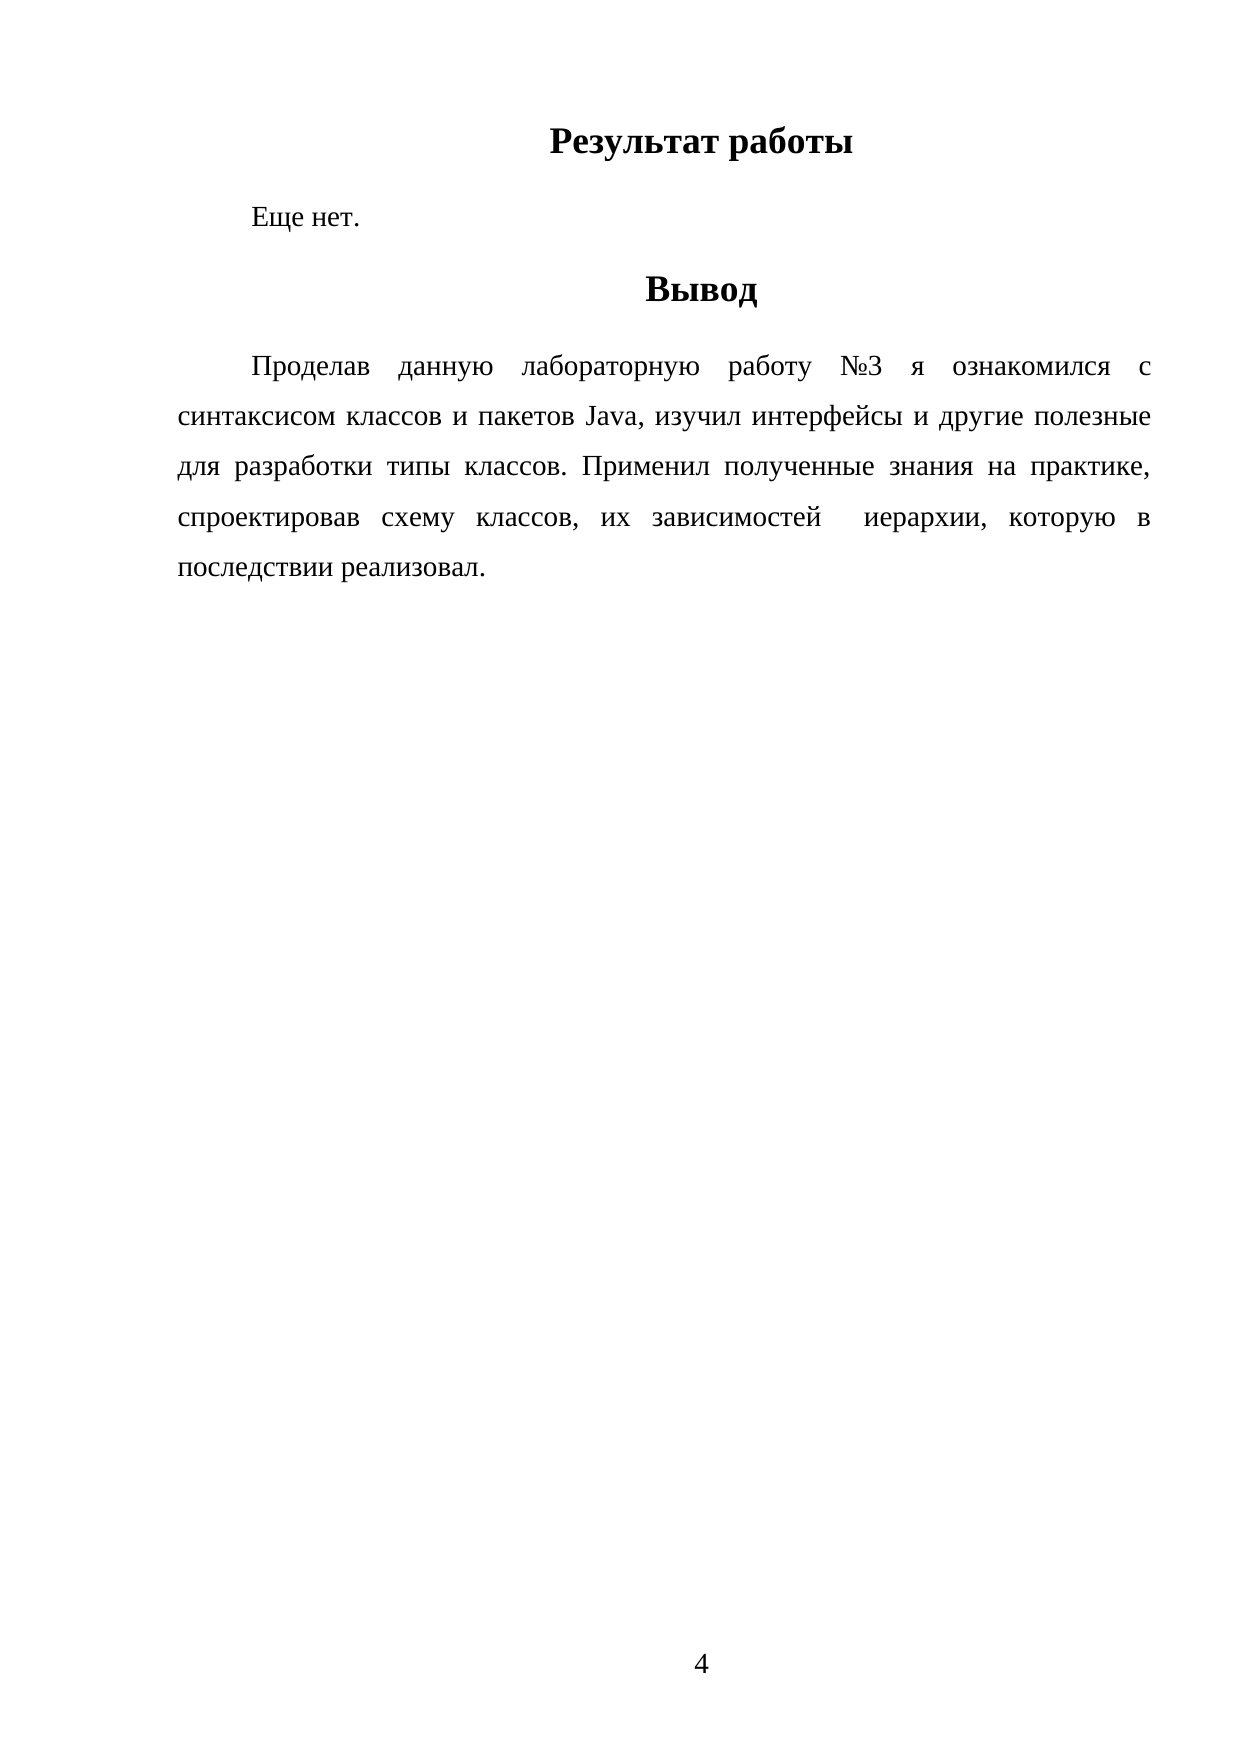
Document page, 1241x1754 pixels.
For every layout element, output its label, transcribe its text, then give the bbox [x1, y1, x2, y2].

text Еще нет. [177, 199, 1152, 233]
text Проделав данную лабораторную работу №3 я ознакомился с синтаксисом классов и пакетов Java, изучил интерфейсы и другие полезные для разработки типы классов. Применил полученные знания на практике, спроектировав схему классов, их зависимостей иерархии, которую в последствии реализовал. [177, 348, 1152, 583]
subtitle Результат работы [177, 118, 1152, 161]
subtitle Вывод [177, 266, 1152, 309]
